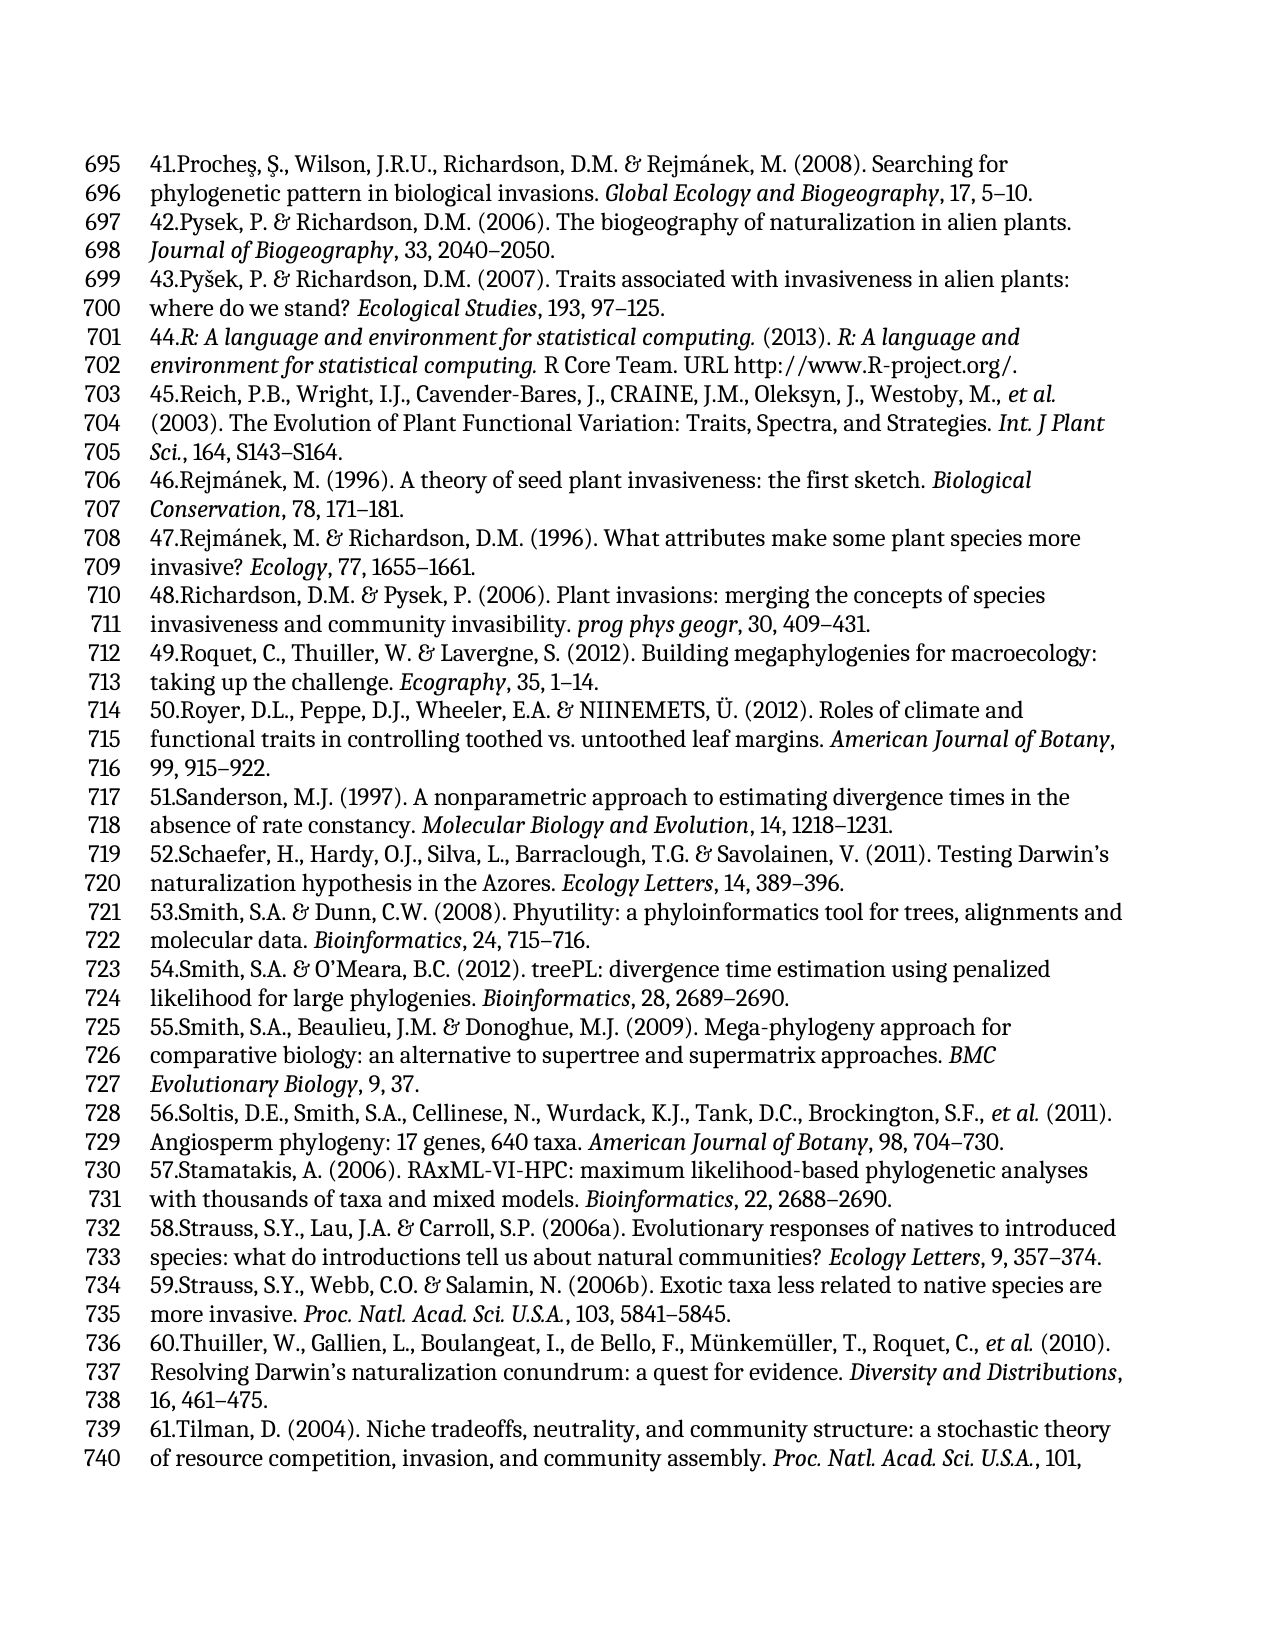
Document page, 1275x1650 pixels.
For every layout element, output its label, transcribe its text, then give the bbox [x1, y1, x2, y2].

text 59.Strauss, S.Y., Webb, C.O. & Salamin, N. (2006b). Exotic taxa less related to native species are more invasive. Proc. Natl. Acad. Sci. U.S.A., 103, 5841–5845. [150, 1271, 1125, 1329]
text 57.Stamatakis, A. (2006). RAxML-VI-HPC: maximum likelihood-based phylogenetic analyses with thousands of taxa and mixed models. Bioinformatics, 22, 2688–2690. [150, 1156, 1125, 1214]
text 41.Procheş, Ş., Wilson, J.R.U., Richardson, D.M. & Rejmánek, M. (2008). Searching for phylogenetic pattern in biological invasions. Global Ecology and Biogeography, 17, 5–10. [150, 150, 1125, 207]
text 45.Reich, P.B., Wright, I.J., Cavender-Bares, J., CRAINE, J.M., Oleksyn, J., Westoby, M., et al. (2003). The Evolution of Plant Functional Variation: Traits, Spectra, and Strategies. Int. J Plant Sci., 164, S143–S164. [150, 380, 1125, 466]
text 49.Roquet, C., Thuiller, W. & Lavergne, S. (2012). Building megaphylogenies for macroecology: taking up the challenge. Ecography, 35, 1–14. [150, 639, 1125, 696]
text 50.Royer, D.L., Peppe, D.J., Wheeler, E.A. & NIINEMETS, Ü. (2012). Roles of climate and functional traits in controlling toothed vs. untoothed leaf margins. American Journal of Botany, 99, 915–922. [150, 696, 1125, 782]
text 52.Schaefer, H., Hardy, O.J., Silva, L., Barraclough, T.G. & Savolainen, V. (2011). Testing Darwin’s naturalization hypothesis in the Azores. Ecology Letters, 14, 389–396. [150, 840, 1125, 897]
text 47.Rejmánek, M. & Richardson, D.M. (1996). What attributes make some plant species more invasive? Ecology, 77, 1655–1661. [150, 524, 1125, 581]
text 56.Soltis, D.E., Smith, S.A., Cellinese, N., Wurdack, K.J., Tank, D.C., Brockington, S.F., et al. (2011). Angiosperm phylogeny: 17 genes, 640 taxa. American Journal of Botany, 98, 704–730. [150, 1099, 1125, 1156]
text 54.Smith, S.A. & O’Meara, B.C. (2012). treePL: divergence time estimation using penalized likelihood for large phylogenies. Bioinformatics, 28, 2689–2690. [150, 955, 1125, 1012]
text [150, 1415, 1125, 1472]
text 55.Smith, S.A., Beaulieu, J.M. & Donoghue, M.J. (2009). Mega-phylogeny approach for comparative biology: an alternative to supertree and supermatrix approaches. BMC Evolutionary Biology, 9, 37. [150, 1012, 1125, 1099]
text 58.Strauss, S.Y., Lau, J.A. & Carroll, S.P. (2006a). Evolutionary responses of natives to introduced species: what do introductions tell us about natural communities? Ecology Letters, 9, 357–374. [150, 1214, 1125, 1271]
text 46.Rejmánek, M. (1996). A theory of seed plant invasiveness: the first sketch. Biological Conservation, 78, 171–181. [150, 466, 1125, 524]
text 48.Richardson, D.M. & Pysek, P. (2006). Plant invasions: merging the concepts of species invasiveness and community invasibility. prog phys geogr, 30, 409–431. [150, 581, 1125, 639]
text 43.Pyšek, P. & Richardson, D.M. (2007). Traits associated with invasiveness in alien plants: where do we stand? Ecological Studies, 193, 97–125. [150, 265, 1125, 322]
text 53.Smith, S.A. & Dunn, C.W. (2008). Phyutility: a phyloinformatics tool for trees, alignments and molecular data. Bioinformatics, 24, 715–716. [150, 897, 1125, 955]
text 51.Sanderson, M.J. (1997). A nonparametric approach to estimating divergence times in the absence of rate constancy. Molecular Biology and Evolution, 14, 1218–1231. [150, 782, 1125, 840]
text 60.Thuiller, W., Gallien, L., Boulangeat, I., de Bello, F., Münkemüller, T., Roquet, C., et al. (2010). Resolving Darwin’s naturalization conundrum: a quest for evidence. Diversity and Distributions, 16, 461–475. [150, 1329, 1125, 1415]
text 44.R: A language and environment for statistical computing. (2013). R: A language and environment for statistical computing. R Core Team. URL http://www.R-project.org/. [150, 322, 1125, 380]
text 42.Pysek, P. & Richardson, D.M. (2006). The biogeography of naturalization in alien plants. Journal of Biogeography, 33, 2040–2050. [150, 207, 1125, 265]
